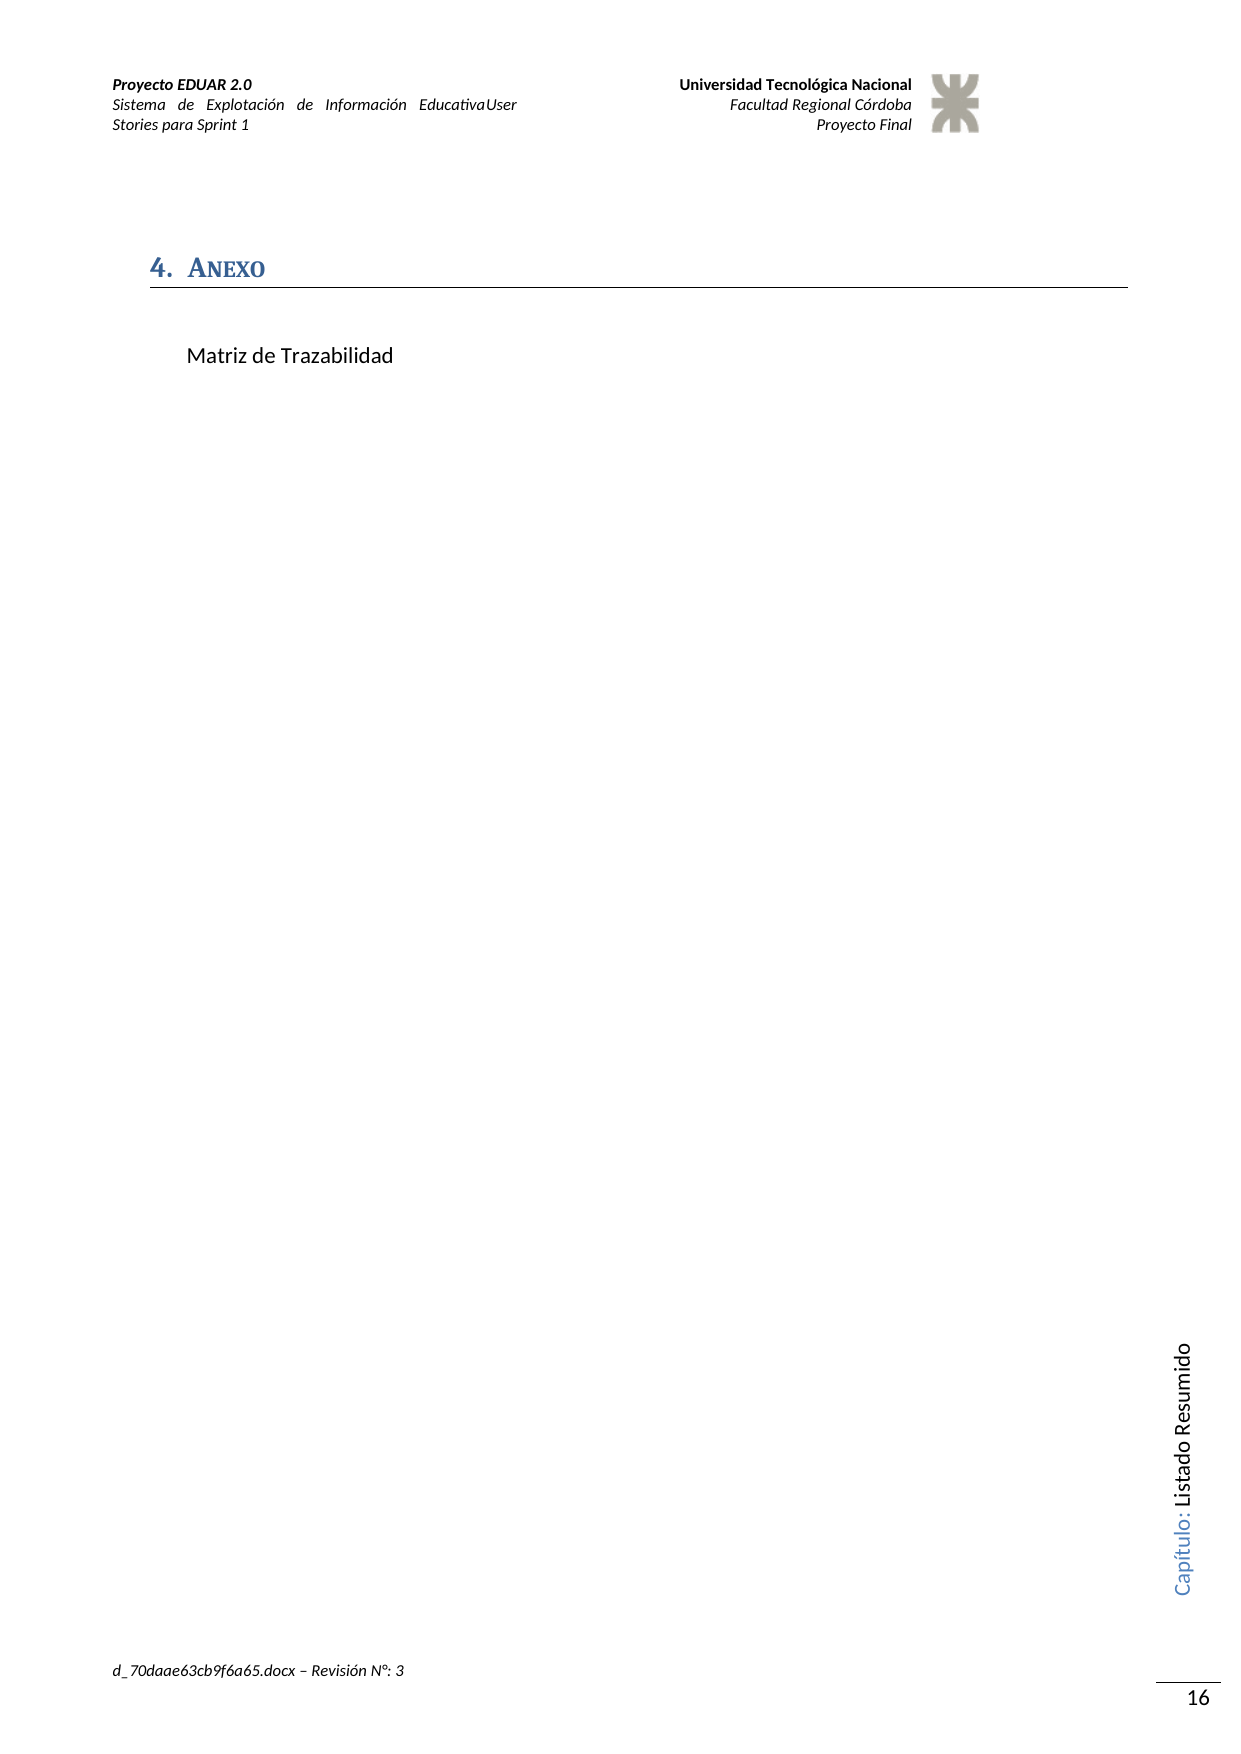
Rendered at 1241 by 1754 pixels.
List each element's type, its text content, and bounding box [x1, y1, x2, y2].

subtitle Anexo [150, 252, 1128, 287]
text Matriz de Trazabilidad [112, 341, 1128, 369]
